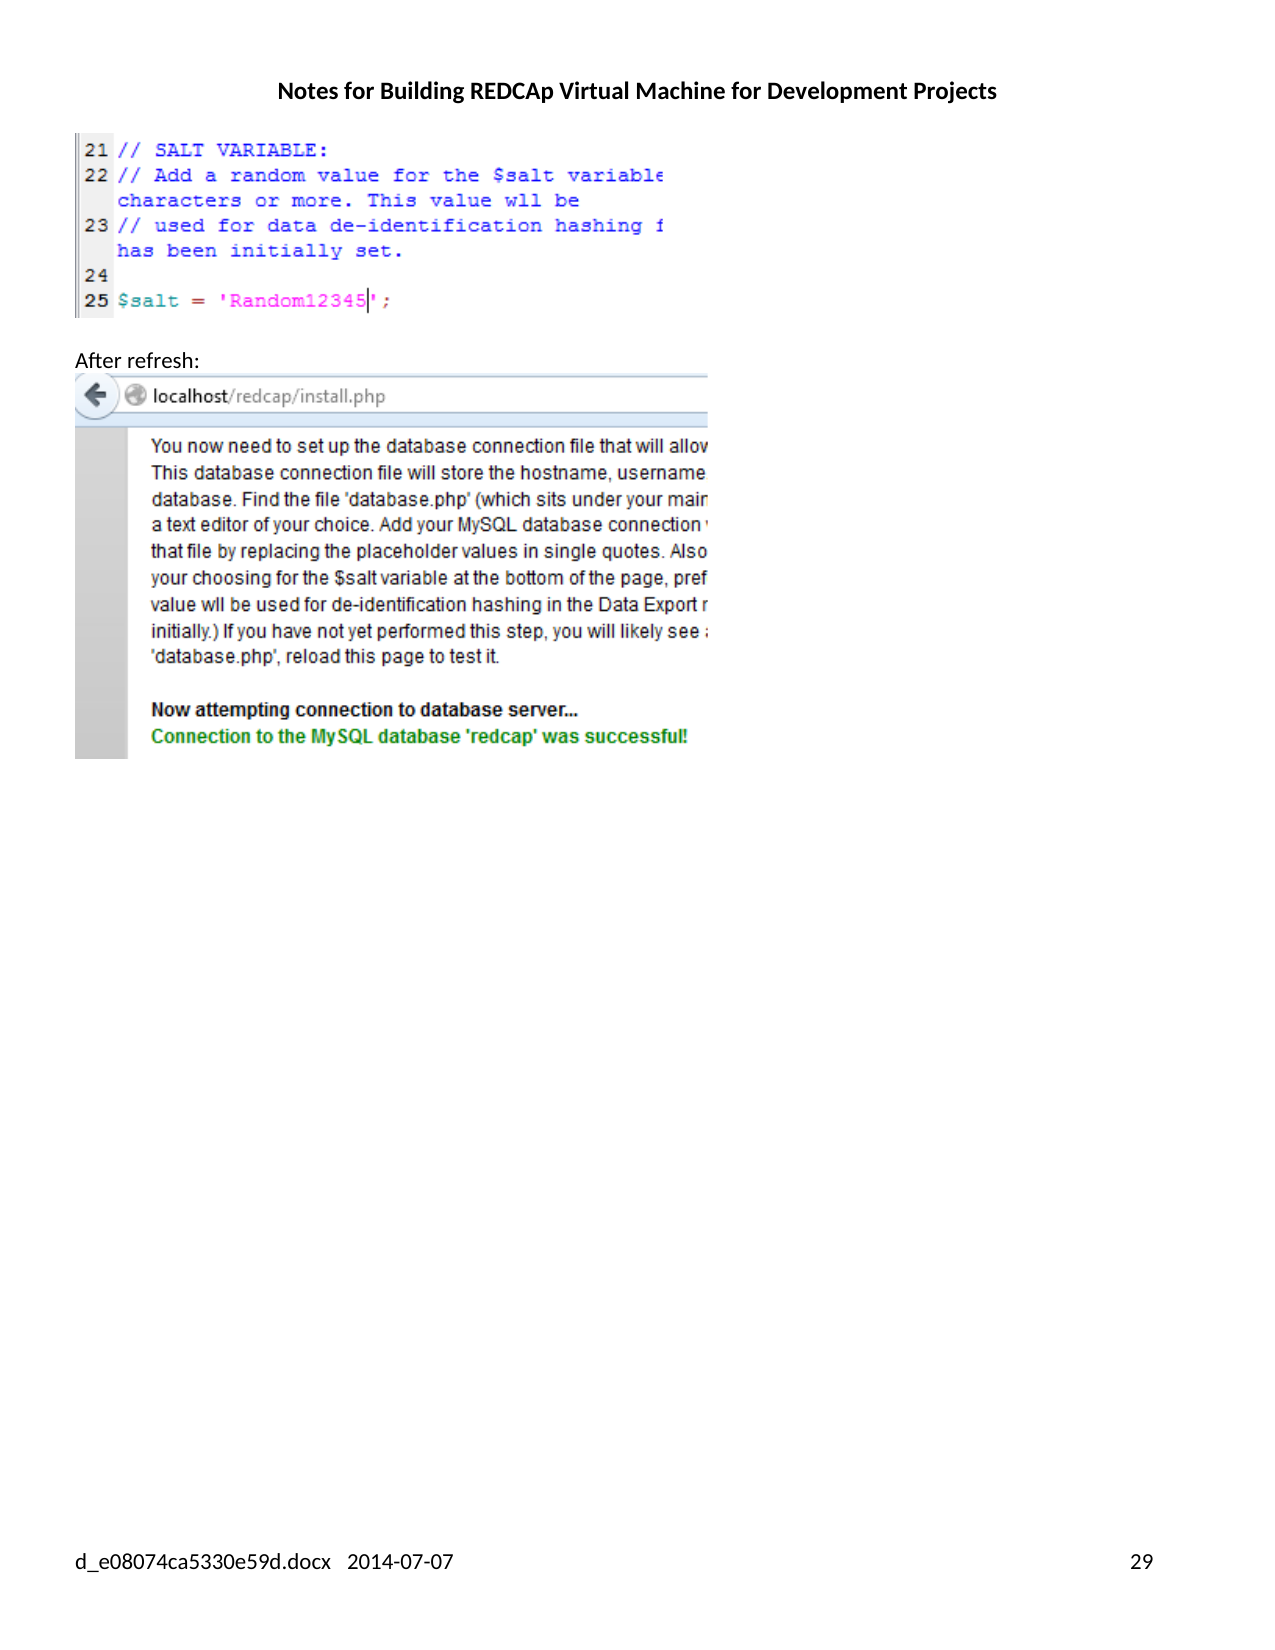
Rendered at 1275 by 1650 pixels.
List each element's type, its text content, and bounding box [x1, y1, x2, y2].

picture [75, 373, 708, 759]
picture [75, 133, 663, 318]
text After refresh: [75, 346, 1200, 374]
